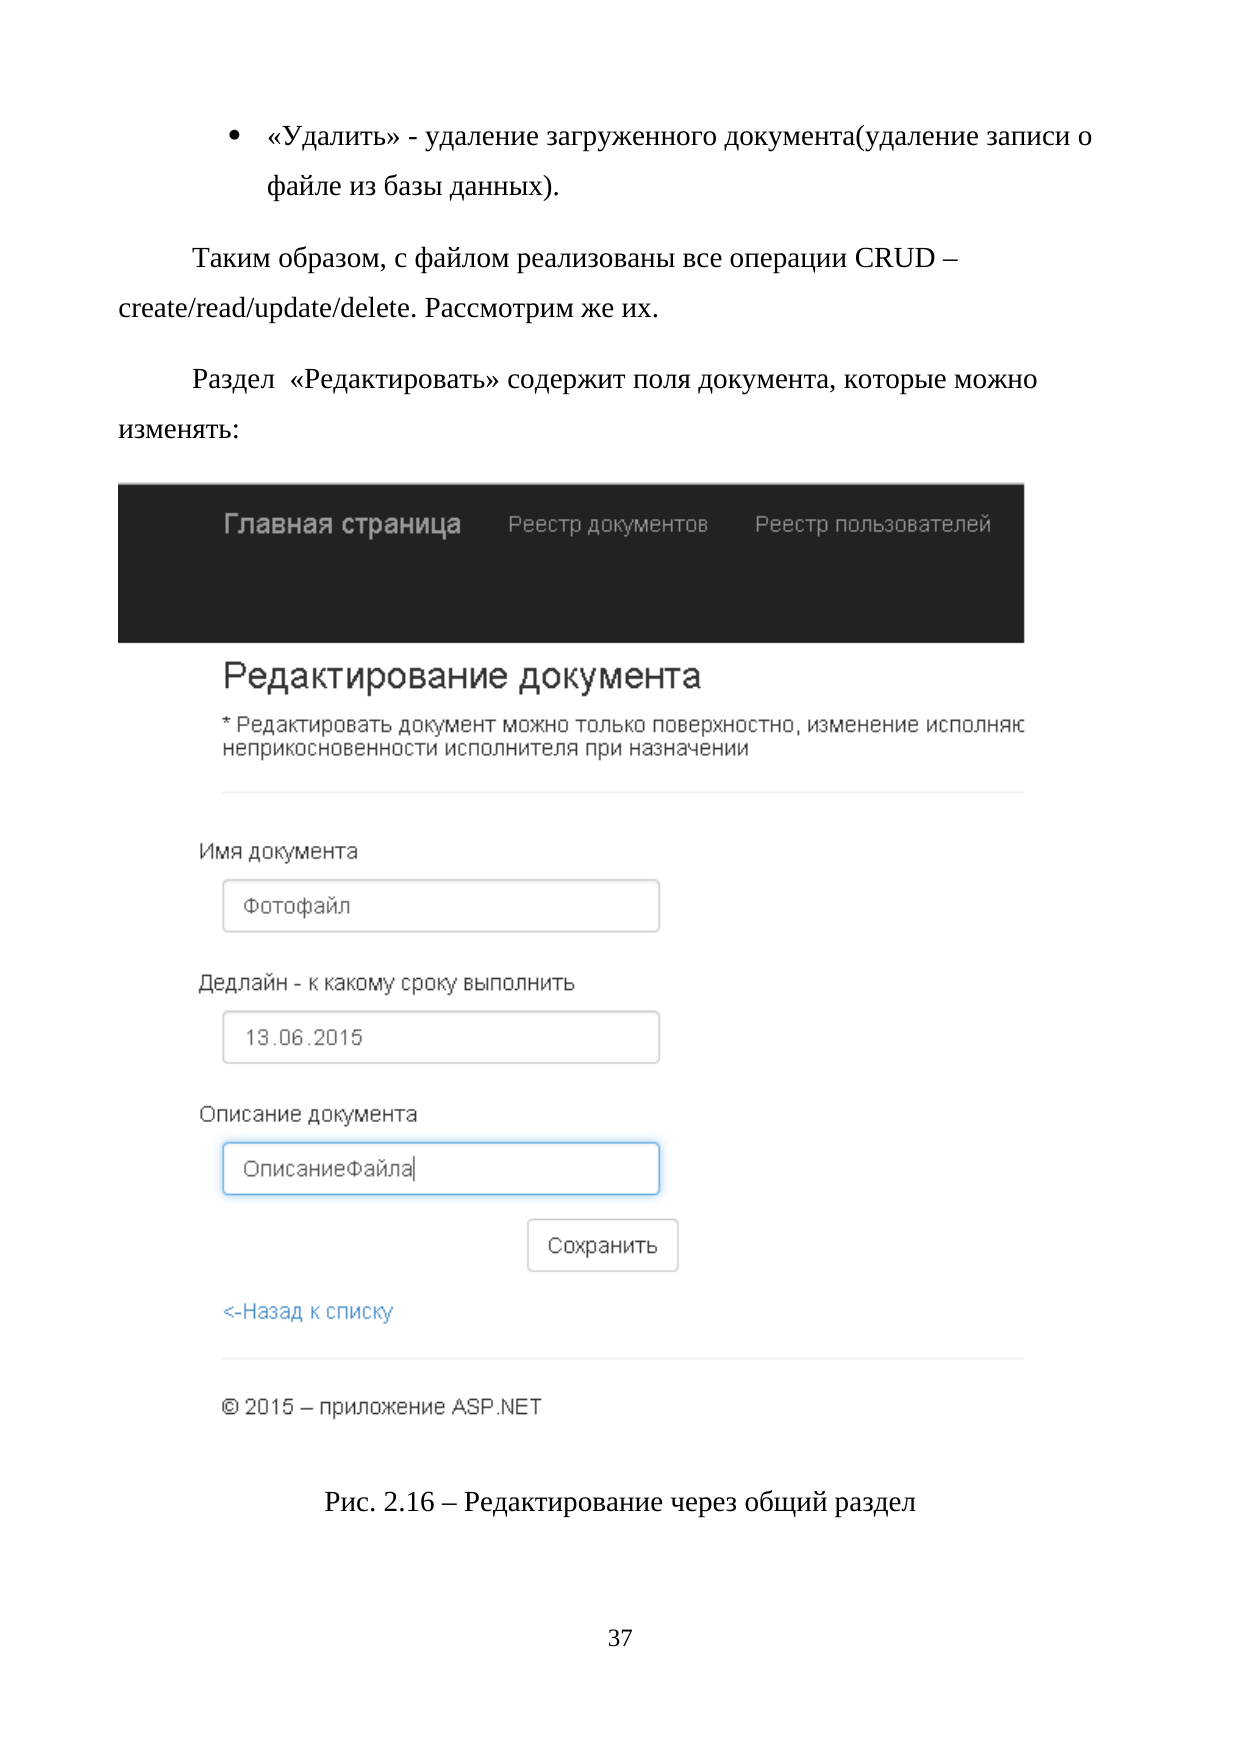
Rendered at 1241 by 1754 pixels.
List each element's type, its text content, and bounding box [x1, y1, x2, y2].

text Рис. 2.16 – Редактирование через общий раздел [118, 1484, 1122, 1518]
text Раздел «Редактировать» содержит поля документа, которые можно изменять: [118, 361, 1122, 445]
picture [118, 482, 1025, 1449]
list «Удалить» - удаление загруженного документа(удаление записи о файле из базы данных). [229, 118, 1122, 202]
text Таким образом, с файлом реализованы все операции CRUD – create/read/update/delete. Рассмотрим же их. [118, 240, 1122, 323]
